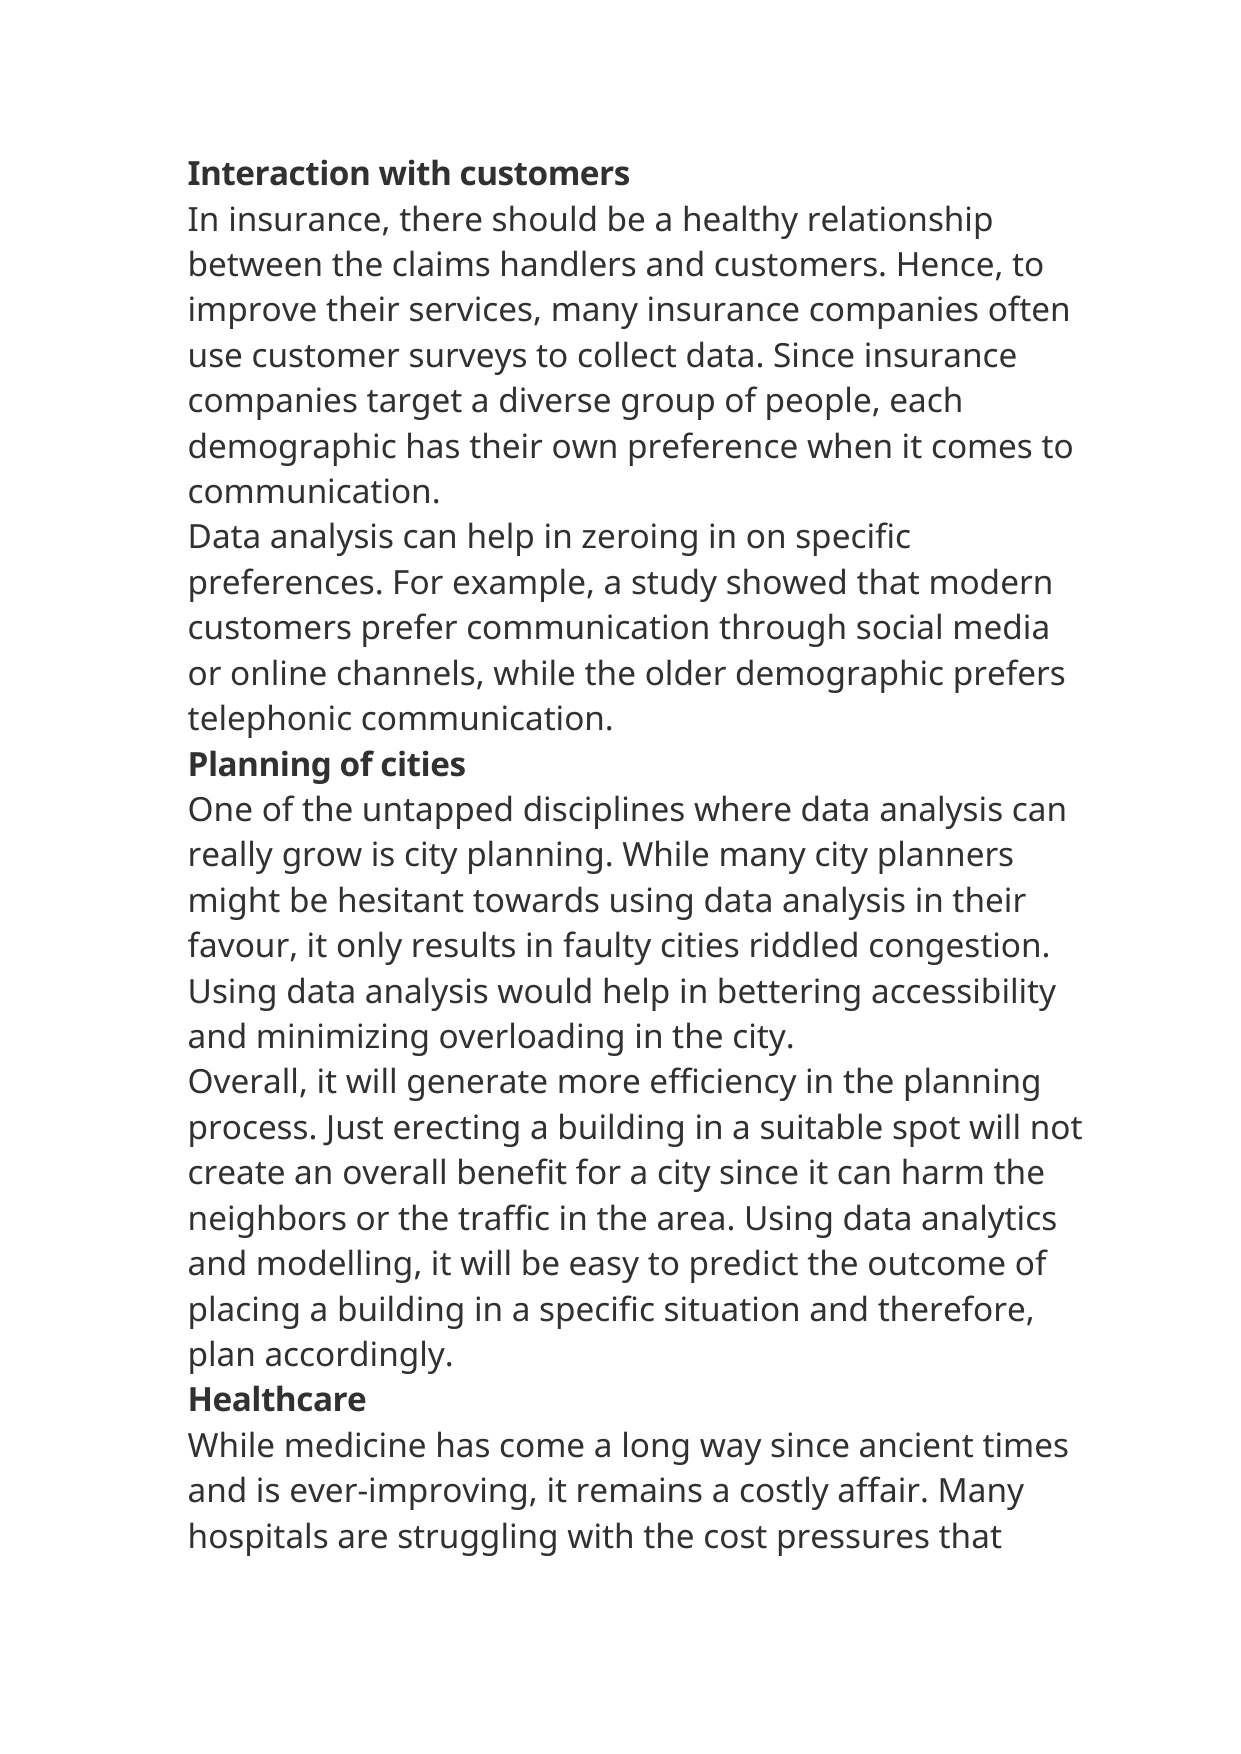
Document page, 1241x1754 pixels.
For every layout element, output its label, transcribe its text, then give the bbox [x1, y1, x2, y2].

subtitle Planning of cities [187, 740, 1090, 786]
subtitle Interaction with customers [187, 150, 1090, 195]
subtitle Healthcare [187, 1376, 1090, 1422]
text One of the untapped disciplines where data analysis can really grow is city planning. While many city planners might be hesitant towards using data analysis in their favour, it only results in faulty cities riddled congestion. Using data analysis would help in bettering accessibility and minimizing overloading in the city. [187, 786, 1090, 1058]
text In insurance, there should be a healthy relationship between the claims handlers and customers. Hence, to improve their services, many insurance companies often use customer surveys to collect data. Since insurance companies target a diverse group of people, each demographic has their own preference when it comes to communication. [187, 195, 1090, 513]
text Data analysis can help in zeroing in on specific preferences. For example, a study showed that modern customers prefer communication through social media or online channels, while the older demographic prefers telephonic communication. [187, 513, 1090, 740]
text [187, 1422, 1090, 1558]
text Overall, it will generate more efficiency in the planning process. Just erecting a building in a suitable spot will not create an overall benefit for a city since it can harm the neighbors or the traffic in the area. Using data analytics and modelling, it will be easy to predict the outcome of placing a building in a specific situation and therefore, plan accordingly. [187, 1058, 1090, 1376]
